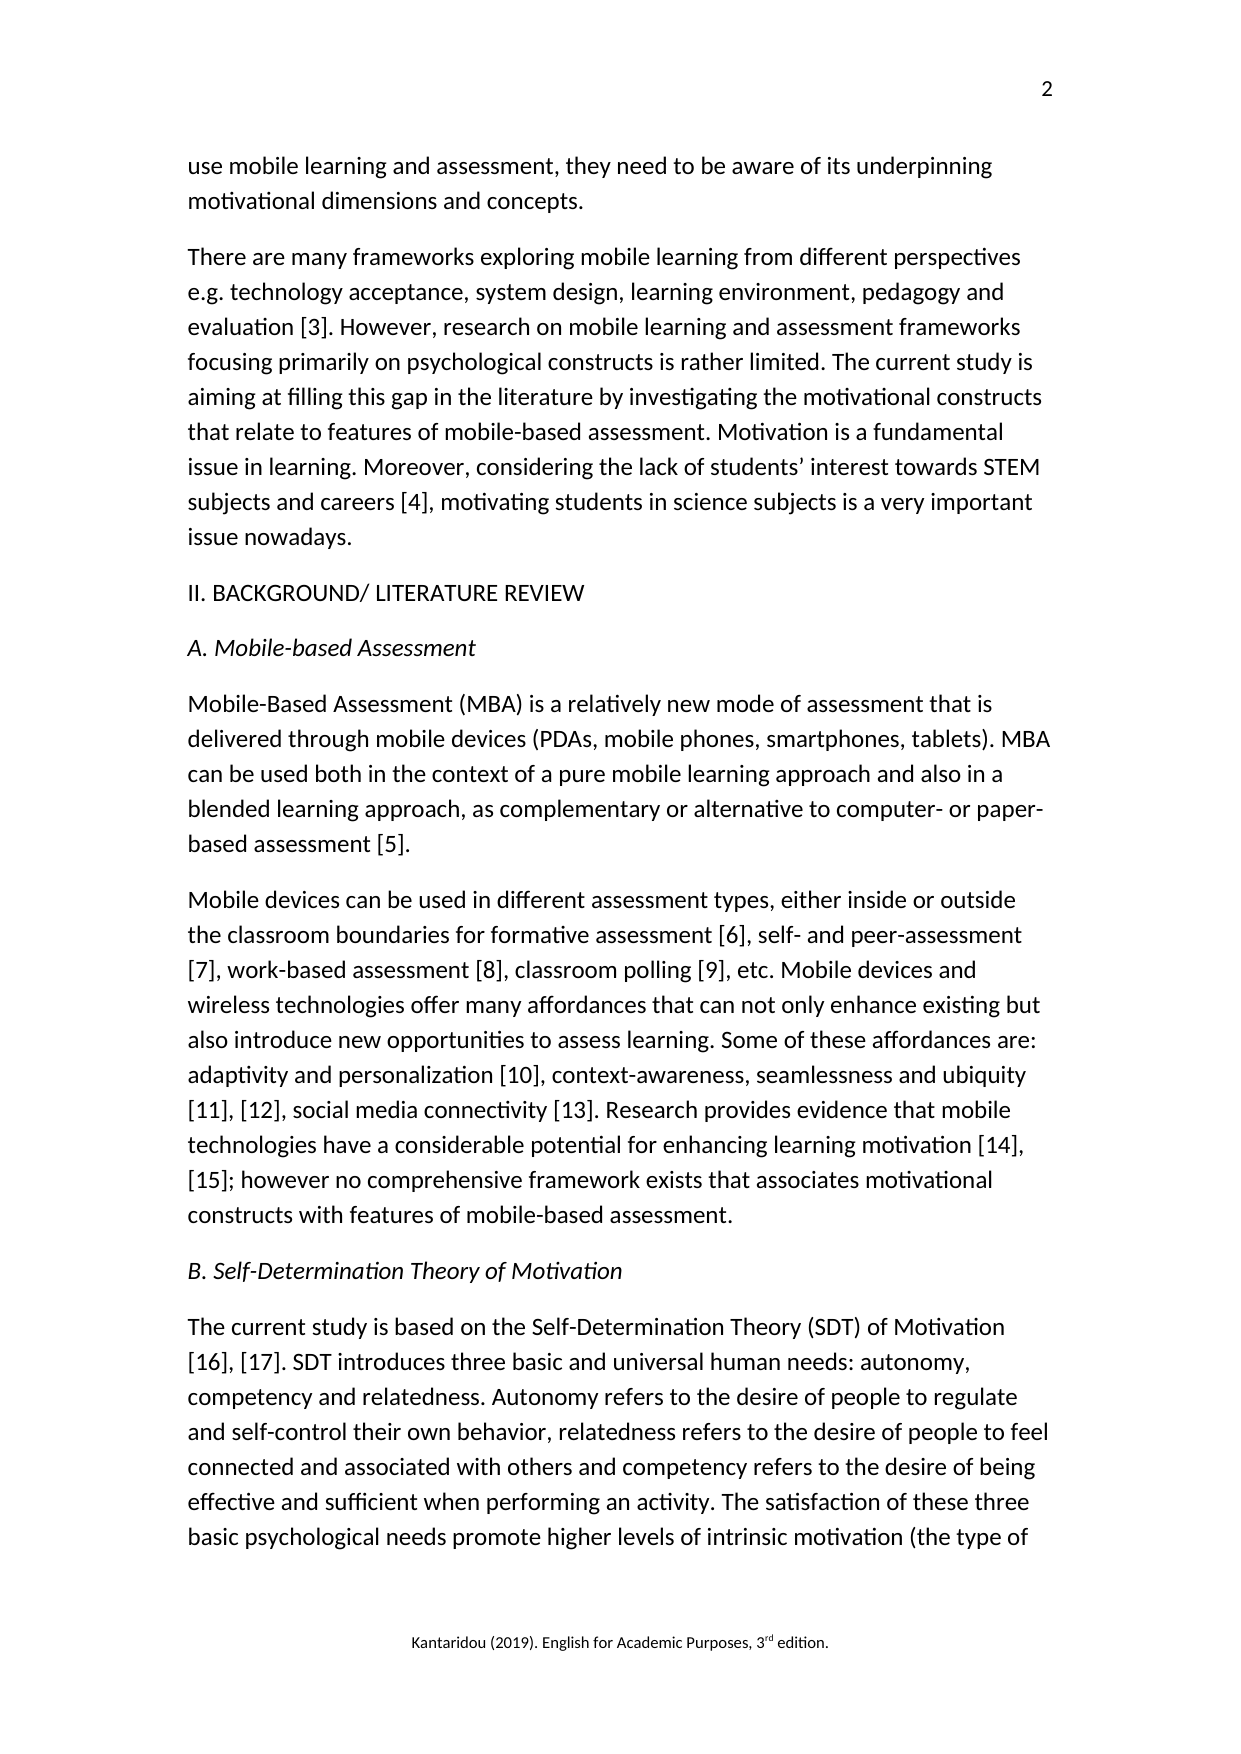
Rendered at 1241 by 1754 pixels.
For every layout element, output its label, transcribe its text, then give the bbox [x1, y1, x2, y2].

text B. Self-Determination Theory of Motivation [187, 1255, 1053, 1286]
text A. Mobile-based Assessment [187, 632, 1053, 663]
text Mobile devices can be used in different assessment types, either inside or outside the classroom boundaries for formative assessment [6], self- and peer-assessment [7], work-based assessment [8], classroom polling [9], etc. Mobile devices and wireless technologies offer many affordances that can not only enhance existing but also introduce new opportunities to assess learning. Some of these affordances are: adaptivity and personalization [10], context-awareness, seamlessness and ubiquity [11], [12], social media connectivity [13]. Research provides evidence that mobile technologies have a considerable potential for enhancing learning motivation [14], [15]; however no comprehensive framework exists that associates motivational constructs with features of mobile-based assessment. [187, 884, 1053, 1230]
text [187, 1311, 1053, 1551]
text There are many frameworks exploring mobile learning from different perspectives e.g. technology acceptance, system design, learning environment, pedagogy and evaluation [3]. However, research on mobile learning and assessment frameworks focusing primarily on psychological constructs is rather limited. The current study is aiming at filling this gap in the literature by investigating the motivational constructs that relate to features of mobile-based assessment. Motivation is a fundamental issue in learning. Moreover, considering the lack of students’ interest towards STEM subjects and careers [4], motivating students in science subjects is a very important issue nowadays. [187, 241, 1053, 551]
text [187, 150, 1053, 216]
text Mobile-Based Assessment (MBA) is a relatively new mode of assessment that is delivered through mobile devices (PDAs, mobile phones, smartphones, tablets). MBA can be used both in the context of a pure mobile learning approach and also in a blended learning approach, as complementary or alternative to computer- or paper-based assessment [5]. [187, 688, 1053, 859]
text II. BACKGROUND/ LITERATURE REVIEW [187, 577, 1053, 607]
